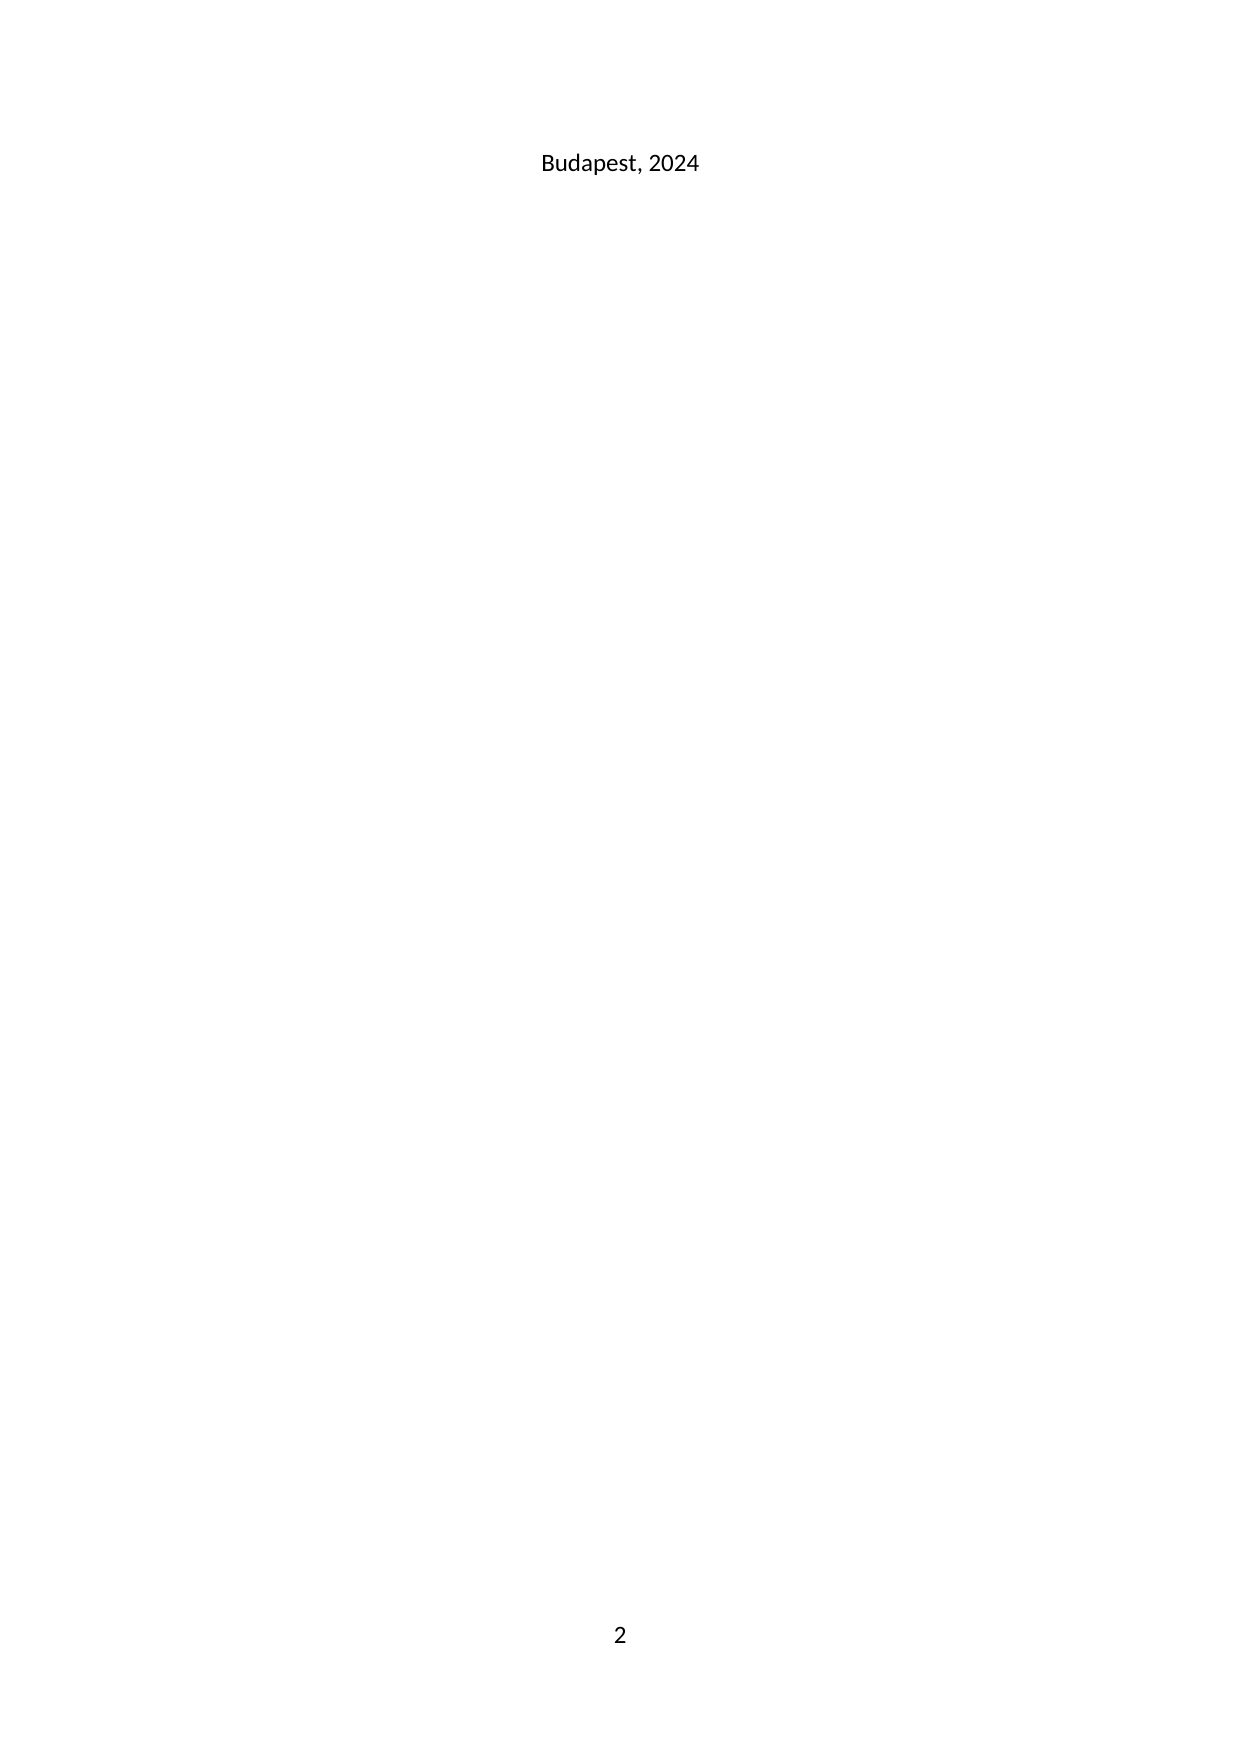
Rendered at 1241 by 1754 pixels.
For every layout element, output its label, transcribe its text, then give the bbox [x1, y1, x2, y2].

text Budapest, 2024 [148, 148, 1093, 178]
